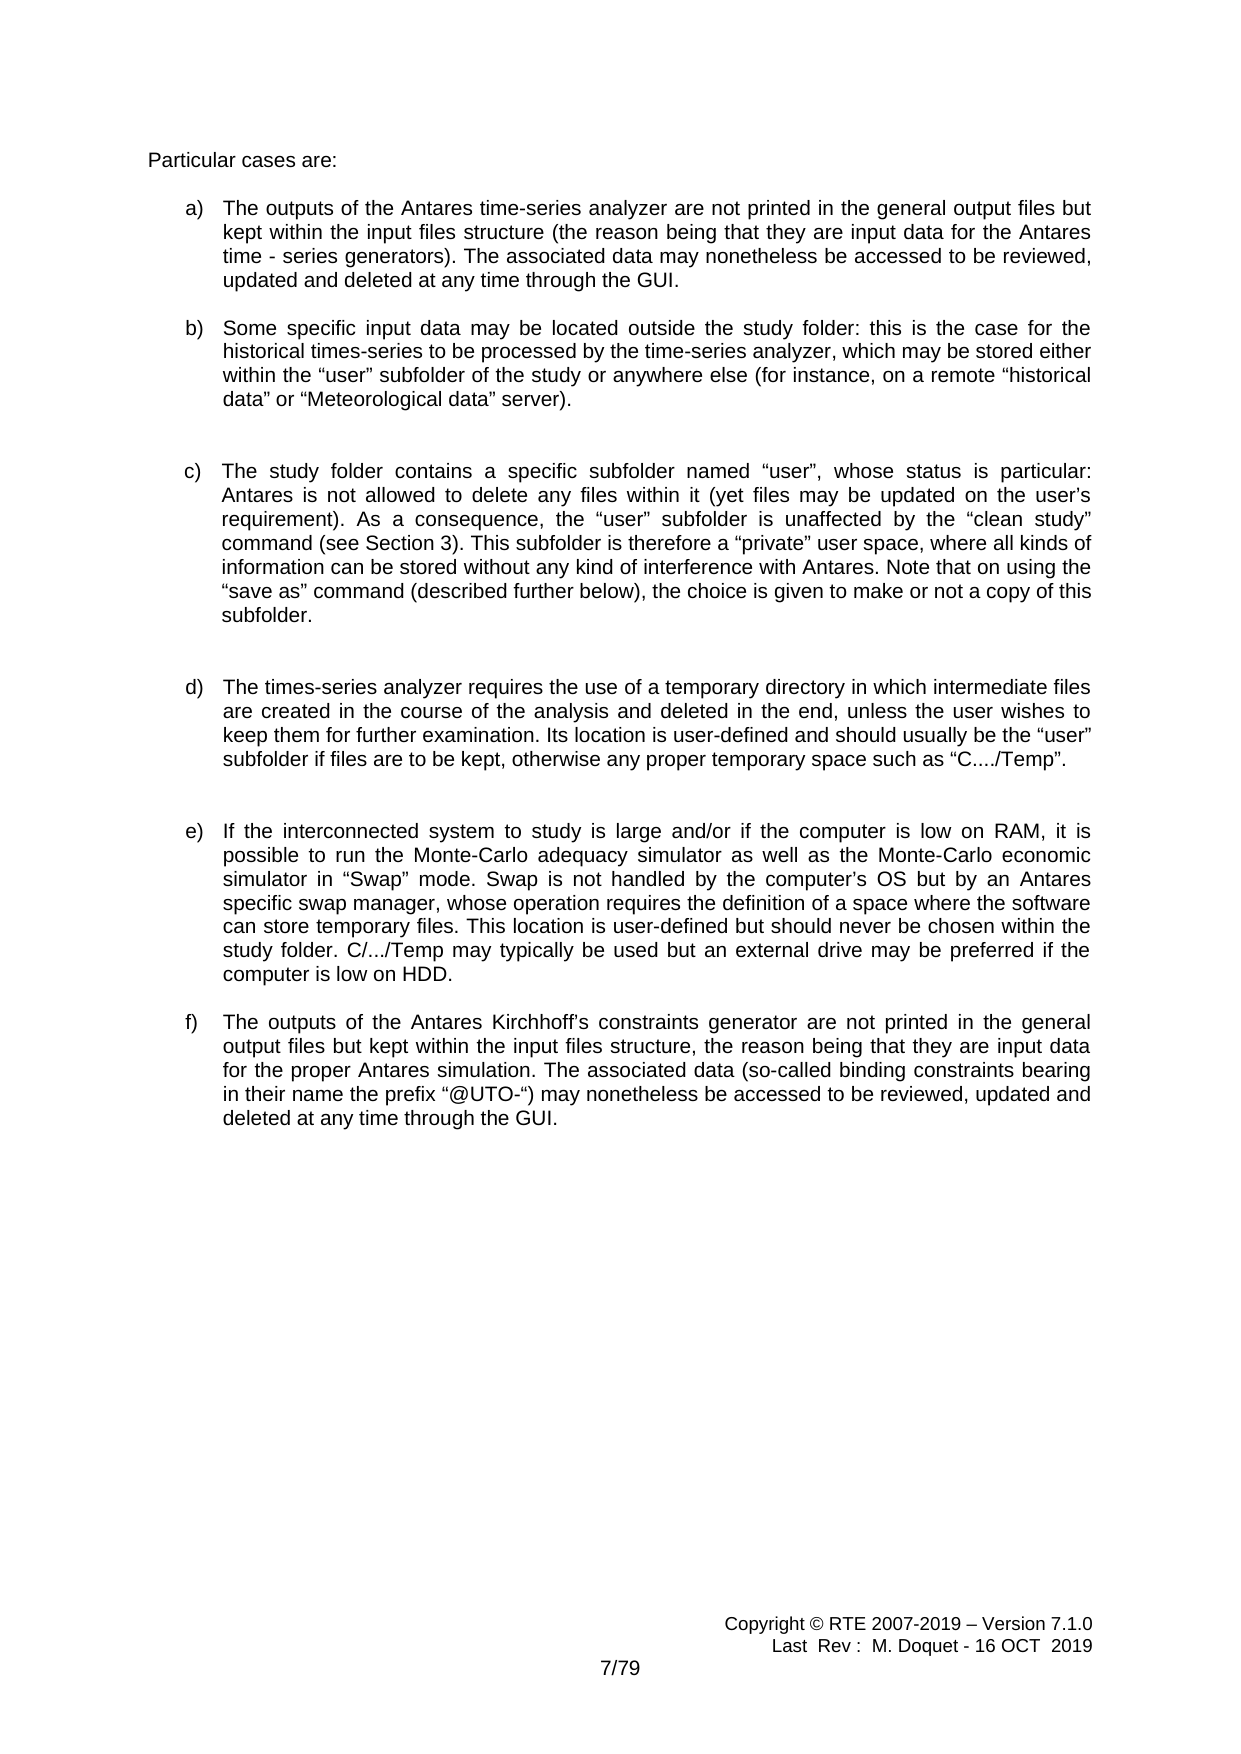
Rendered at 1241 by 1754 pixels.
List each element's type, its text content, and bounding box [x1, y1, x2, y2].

list The outputs of the Antares time-series analyzer are not printed in the general output files but kept within the input files structure (the reason being that they are input data for the Antares time - series generators). The associated data may nonetheless be accessed to be reviewed, updated and deleted at any time through the GUI. [185, 196, 1093, 291]
list If the interconnected system to study is large and/or if the computer is low on RAM, it is possible to run the Monte-Carlo adequacy simulator as well as the Monte-Carlo economic simulator in “Swap” mode. Swap is not handled by the computer’s OS but by an Antares specific swap manager, whose operation requires the definition of a space where the software can store temporary files. This location is user-defined but should never be chosen within the study folder. C/.../Temp may typically be used but an external drive may be preferred if the computer is low on HDD. [185, 818, 1093, 986]
list Some specific input data may be located outside the study folder: this is the case for the historical times-series to be processed by the time-series analyzer, which may be stored either within the “user” subfolder of the study or anywhere else (for instance, on a remote “historical data” or “Meteorological data” server). [185, 315, 1093, 411]
list The outputs of the Antares Kirchhoff’s constraints generator are not printed in the general output files but kept within the input files structure, the reason being that they are input data for the proper Antares simulation. The associated data (so-called binding constraints bearing in their name the prefix “@UTO-“) may nonetheless be accessed to be reviewed, updated and deleted at any time through the GUI. [185, 1010, 1093, 1130]
list The times-series analyzer requires the use of a temporary directory in which intermediate files are created in the course of the analysis and deleted in the end, unless the user wishes to keep them for further examination. Its location is user-defined and should usually be the “user” subfolder if files are to be kept, otherwise any proper temporary space such as “C..../Temp”. [185, 675, 1093, 771]
text Particular cases are: [148, 148, 1093, 172]
list The study folder contains a specific subfolder named “user”, whose status is particular: Antares is not allowed to delete any files within it (yet files may be updated on the user’s requirement). As a consequence, the “user” subfolder is unaffected by the “clean study” command (see Section 3). This subfolder is therefore a “private” user space, where all kinds of information can be stored without any kind of interference with Antares. Note that on using the “save as” command (described further below), the choice is given to make or not a copy of this subfolder. [184, 459, 1093, 627]
